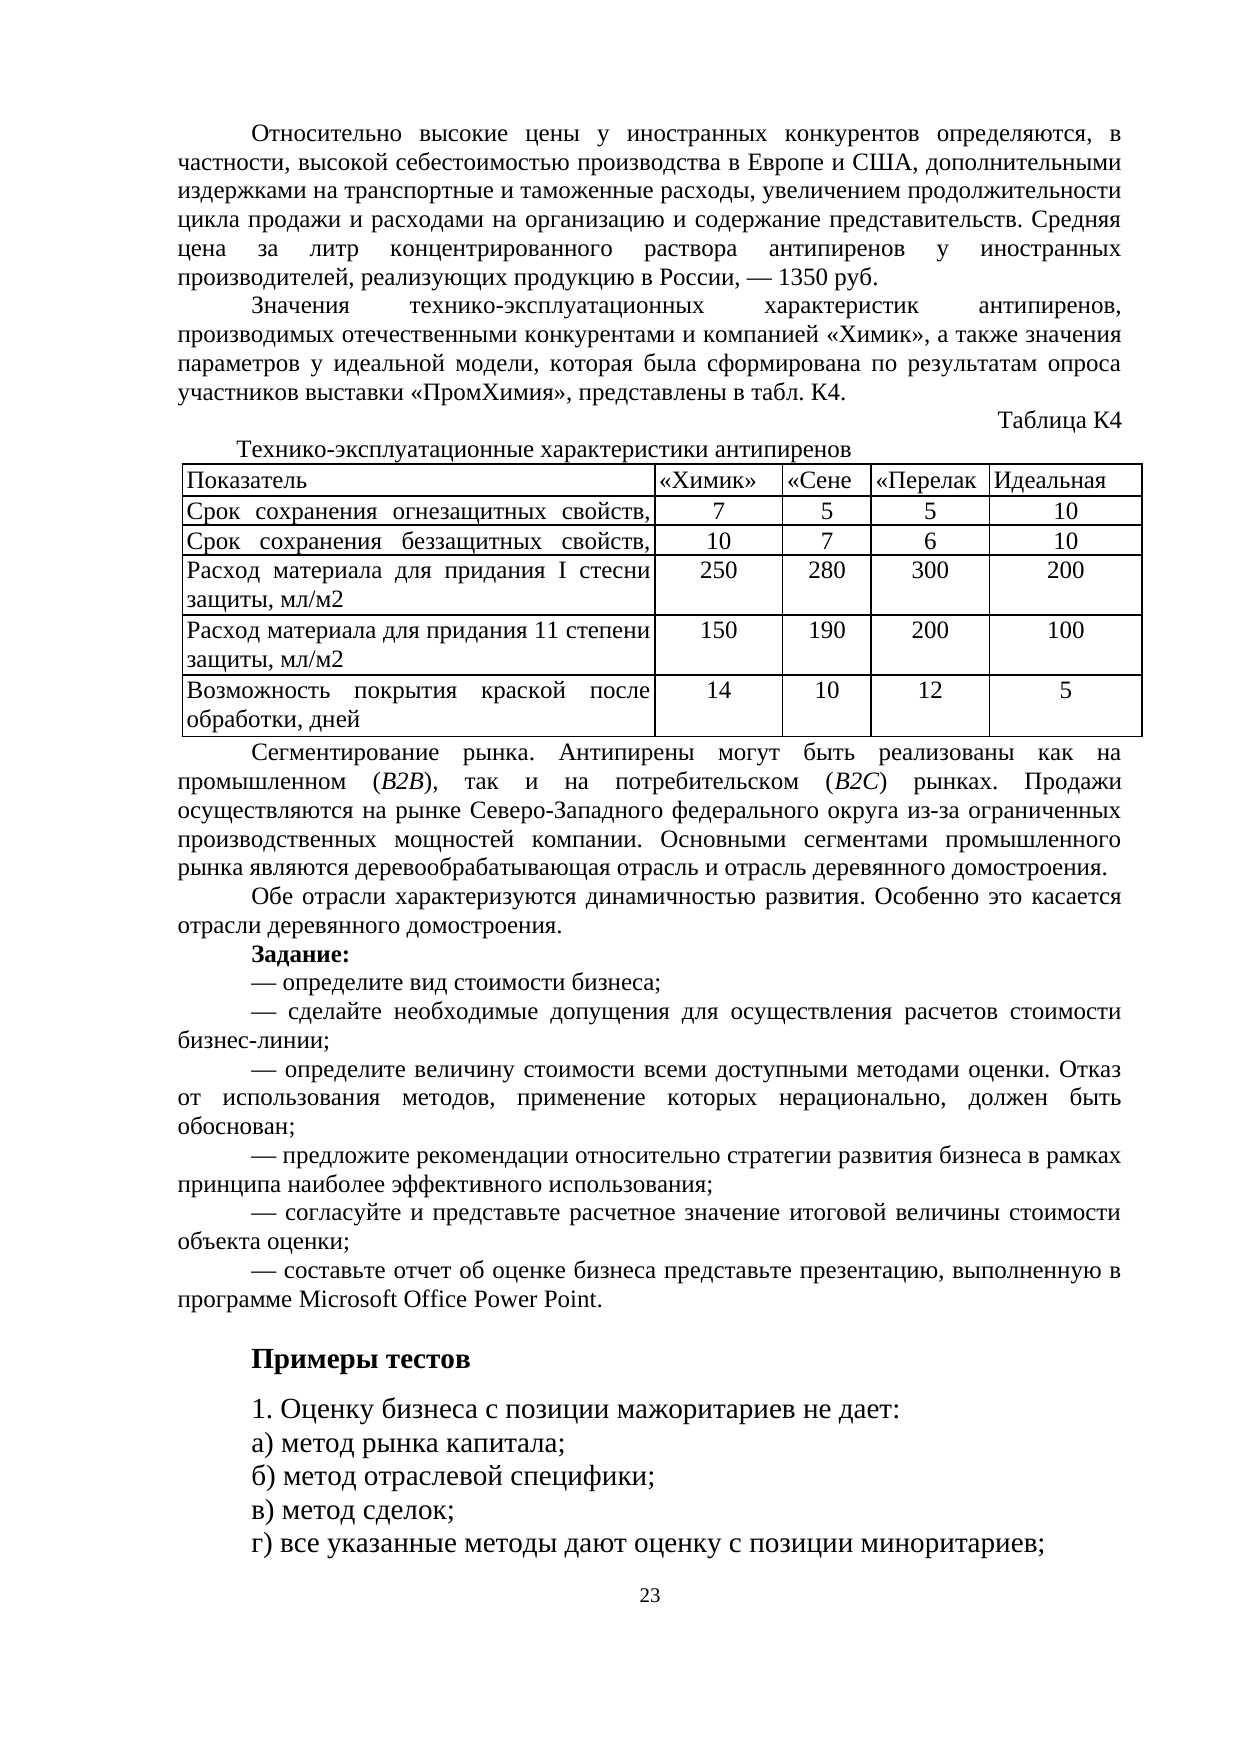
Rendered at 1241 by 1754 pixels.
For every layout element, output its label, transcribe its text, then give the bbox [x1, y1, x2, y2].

text — составьте отчет об оценке бизнеса представьте презентацию, выполненную в программе Microsoft Office Power Point. [177, 1255, 1122, 1312]
table_cell 10 [783, 676, 870, 736]
table_cell 10 [990, 526, 1141, 554]
text г) все указанные методы дают оценку с позиции миноритариев; [177, 1526, 1122, 1559]
table_cell 200 [990, 556, 1141, 614]
table_cell 10 [990, 497, 1141, 524]
table_cell 7 [783, 526, 870, 554]
text — определите величину стоимости всеми доступными методами оценки. Отказ от использования методов, применение которых нерационально, должен быть обоснован; [177, 1054, 1122, 1140]
table_cell 150 [656, 616, 782, 674]
table_cell 5 [783, 497, 870, 524]
table_cell 5 [872, 497, 989, 524]
table_cell 10 [656, 526, 782, 554]
text Задание: [177, 939, 1122, 967]
text — согласуйте и представьте расчетное значение итоговой величины стоимости объекта оценки; [177, 1197, 1122, 1255]
table_cell 190 [783, 616, 870, 674]
table_cell 200 [872, 616, 989, 674]
text 1. Оценку бизнеса с позиции мажоритариев не дает: [177, 1391, 1122, 1425]
text Значения технико-эксплуатационных характеристик антипиренов, производимых отечественными конкурентами и компанией «Химик», а также значения параметров у идеальной модели, которая была сформирована по результатам опроса участников выставки «ПромХимия», представлены в табл. К4. [177, 291, 1122, 406]
text Обе отрасли характеризуются динамичностью развития. Особенно это касается отрасли деревянного домостроения. [177, 881, 1122, 939]
text Сегментирование рынка. Антипирены могут быть реализованы как на промышленном (В2В), так и на потребительском (В2С) рынках. Продажи осуществляются на рынке Северо-Западного федерального округа из-за ограниченных производственных мощностей компании. Основными сегментами промышленного рынка являются деревообрабатывающая отрасль и отрасль деревянного домостроения. [177, 737, 1122, 881]
text — предложите рекомендации относительно стратегии развития бизнеса в рамках принципа наиболее эффективного использования; [177, 1140, 1122, 1197]
table_cell Возможность покрытия краской после обработки, дней [183, 676, 654, 736]
table_cell 100 [990, 616, 1141, 674]
table_cell 12 [872, 676, 989, 736]
text Таблица К4 [177, 406, 1122, 434]
table_cell Срок сохранения беззащитных свойств, лет [183, 526, 654, 554]
text Примеры тестов [177, 1341, 1122, 1375]
table_cell Срок сохранения огнезащитных свойств, лет [183, 497, 654, 524]
table_cell 7 [656, 497, 782, 524]
table_header «Сенеж» [783, 465, 870, 495]
table_cell 250 [656, 556, 782, 614]
table_cell 5 [990, 676, 1141, 736]
table_cell 14 [656, 676, 782, 736]
table_cell 300 [872, 556, 989, 614]
table_header «Химик» [656, 465, 782, 495]
text а) метод рынка капитала; [177, 1425, 1122, 1458]
text Технико-эксплуатационные характеристики антипиренов [177, 434, 1122, 463]
text — определите вид стоимости бизнеса; [177, 967, 1122, 996]
table_cell 280 [783, 556, 870, 614]
table_cell Расход материала для придания 11 степени защиты, мл/м2 [183, 616, 654, 674]
text в) метод сделок; [177, 1492, 1122, 1526]
table_cell Расход материала для придания I стесни защиты, мл/м2 [183, 556, 654, 614]
table_header Идеальная модель [990, 465, 1141, 495]
text Относительно высокие цены у иностранных конкурентов определяются, в частности, высокой себестоимостью производства в Европе и США, дополнительными издержками на транспортные и таможенные расходы, увеличением продолжительности цикла продажи и расходами на организацию и содержание представительств. Средняя цена за литр концентрированного раствора антипиренов у иностранных производителей, реализующих продукцию в России, — 1350 руб. [177, 118, 1122, 291]
table_header «Перелакс» [872, 465, 989, 495]
text б) метод отраслевой специфики; [177, 1458, 1122, 1492]
table_cell 6 [872, 526, 989, 554]
text — сделайте необходимые допущения для осуществления расчетов стоимости бизнес-линии; [177, 996, 1122, 1054]
table_header Показатель [183, 465, 654, 495]
